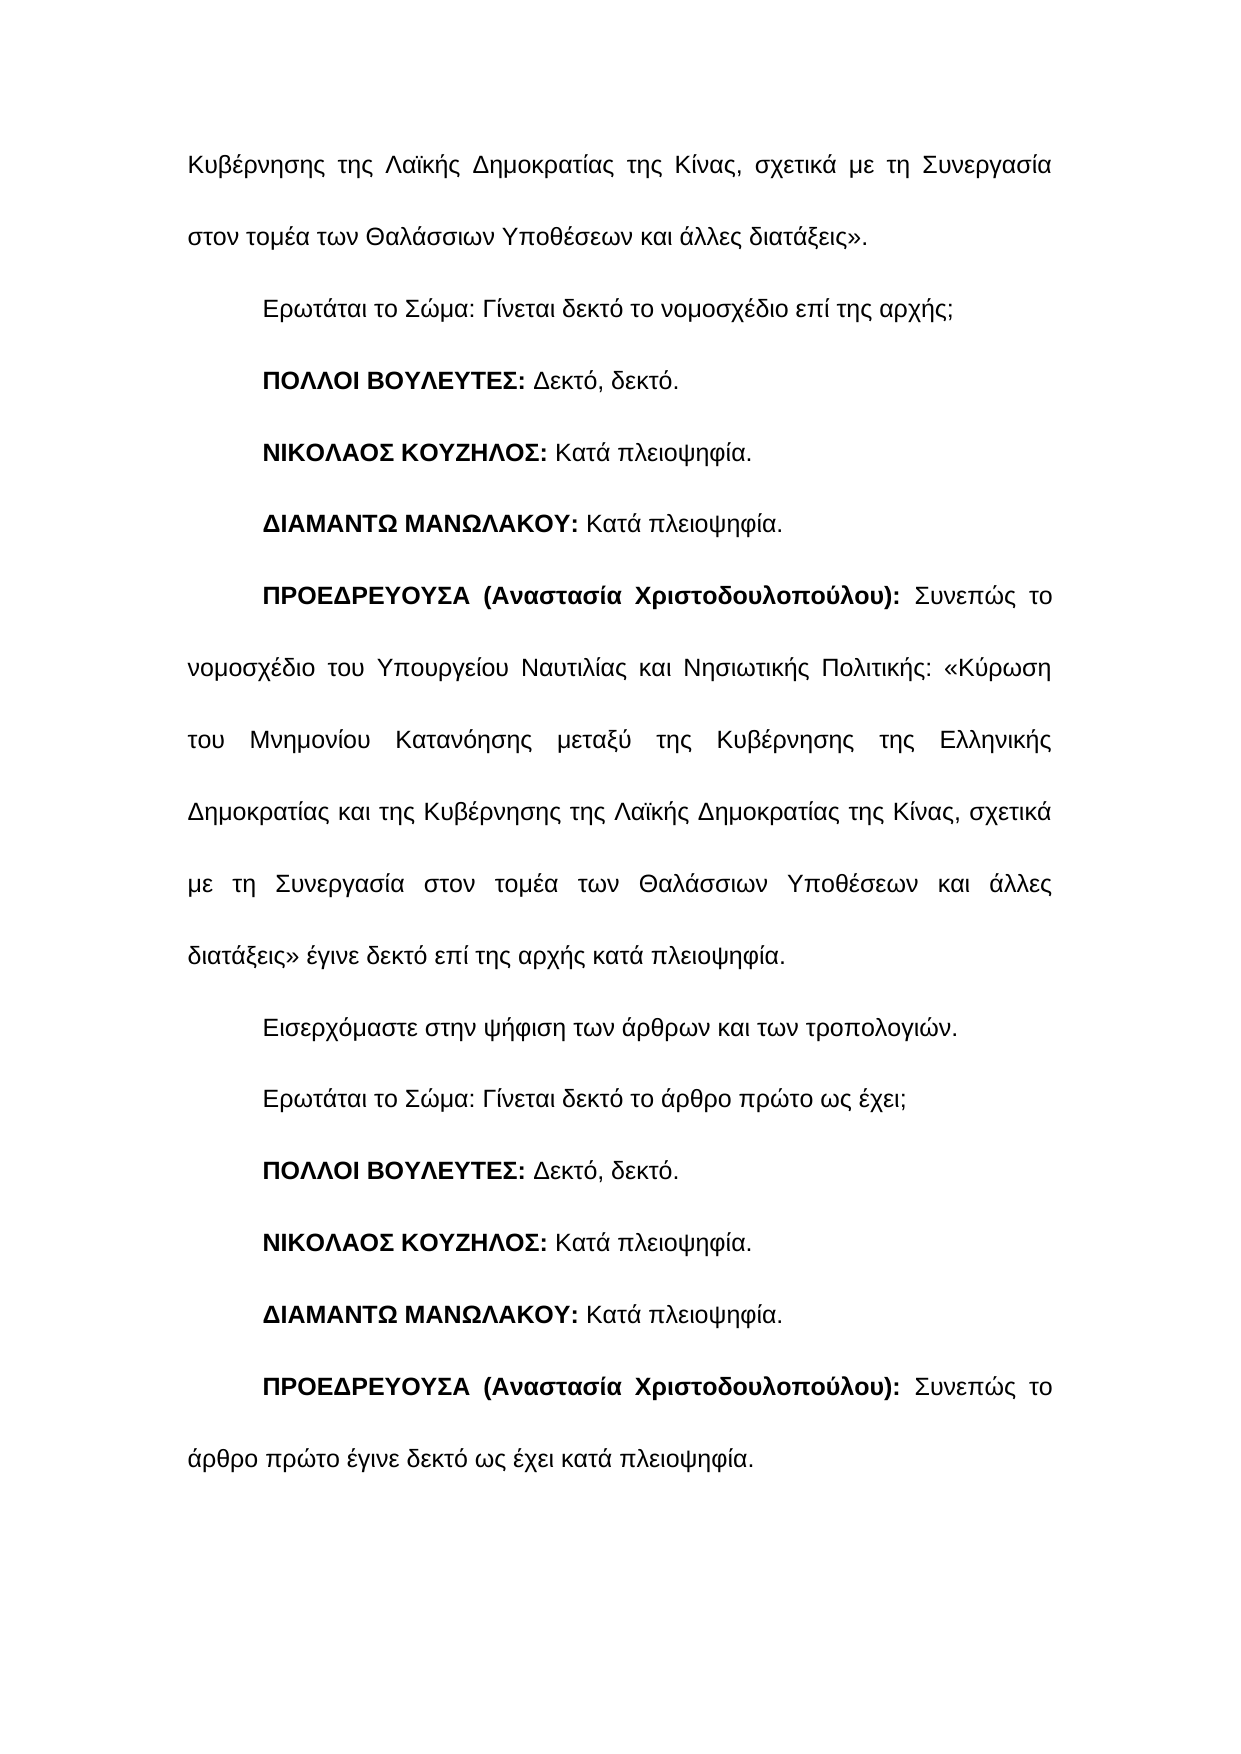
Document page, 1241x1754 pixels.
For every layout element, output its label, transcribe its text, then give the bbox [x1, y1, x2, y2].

text ΠΡΟΕΔΡΕΥΟΥΣΑ (Αναστασία Χριστοδουλοπούλου): Συνεπώς το νομοσχέδιο του Υπουργείου Ναυτιλίας και Νησιωτικής Πολιτικής: «Κύρωση του Μνημονίου Κατανόησης μεταξύ της Κυβέρνησης της Ελληνικής Δημοκρατίας και της Κυβέρνησης της Λαϊκής Δημοκρατίας της Κίνας, σχετικά με τη Συνεργασία στον τομέα των Θαλάσσιων Υποθέσεων και άλλες διατάξεις» έγινε δεκτό επί της αρχής κατά πλειοψηφία. [187, 581, 1053, 969]
text ΝΙΚΟΛΑΟΣ ΚΟΥΖΗΛΟΣ: Κατά πλειοψηφία. [187, 1228, 1053, 1257]
text ΠΟΛΛΟΙ ΒΟΥΛΕΥΤΕΣ: Δεκτό, δεκτό. [187, 1156, 1053, 1185]
text ΝΙΚΟΛΑΟΣ ΚΟΥΖΗΛΟΣ: Κατά πλειοψηφία. [187, 437, 1053, 466]
text ΠΟΛΛΟΙ ΒΟΥΛΕΥΤΕΣ: Δεκτό, δεκτό. [187, 366, 1053, 394]
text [187, 150, 1053, 251]
text ΔΙΑΜΑΝΤΩ ΜΑΝΩΛΑΚΟΥ: Κατά πλειοψηφία. [187, 1300, 1053, 1329]
text ΠΡΟΕΔΡΕΥΟΥΣΑ (Αναστασία Χριστοδουλοπούλου): Συνεπώς το άρθρο πρώτο έγινε δεκτό ως έχει κατά πλειοψηφία. [187, 1372, 1053, 1472]
text ΔΙΑΜΑΝΤΩ ΜΑΝΩΛΑΚΟΥ: Κατά πλειοψηφία. [187, 509, 1053, 538]
text Ερωτάται το Σώμα: Γίνεται δεκτό το άρθρο πρώτο ως έχει; [187, 1084, 1053, 1113]
text Ερωτάται το Σώμα: Γίνεται δεκτό το νομοσχέδιο επί της αρχής; [187, 294, 1053, 322]
text Εισερχόμαστε στην ψήφιση των άρθρων και των τροπολογιών. [187, 1012, 1053, 1041]
